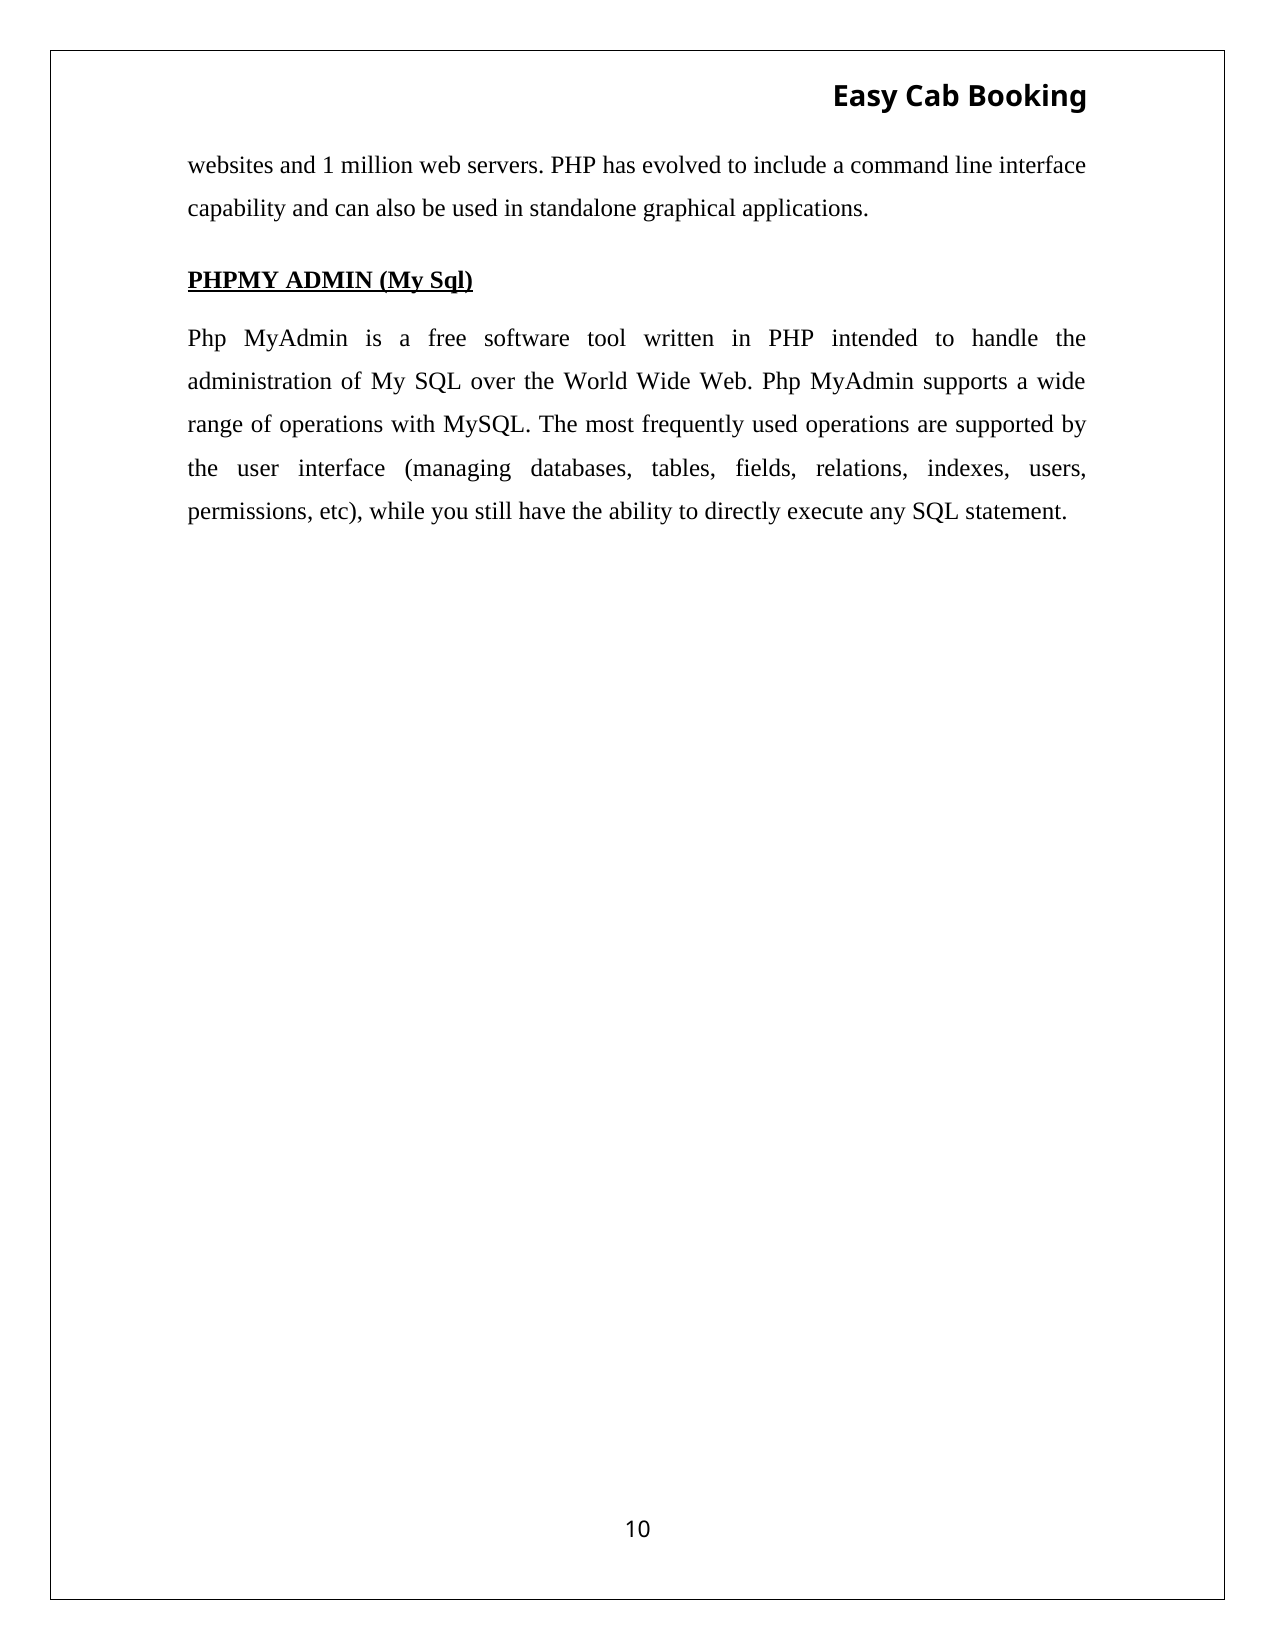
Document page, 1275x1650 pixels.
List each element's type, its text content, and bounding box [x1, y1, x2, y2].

text Php MyAdmin is a free software tool written in PHP intended to handle the administration of My SQL over the World Wide Web. Php MyAdmin supports a wide range of operations with MySQL. The most frequently used operations are supported by the user interface (managing databases, tables, fields, relations, indexes, users, permissions, etc), while you still have the ability to directly execute any SQL statement. [187, 323, 1087, 524]
text PHPMY ADMIN (My Sql) [187, 265, 1087, 294]
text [187, 150, 1087, 222]
